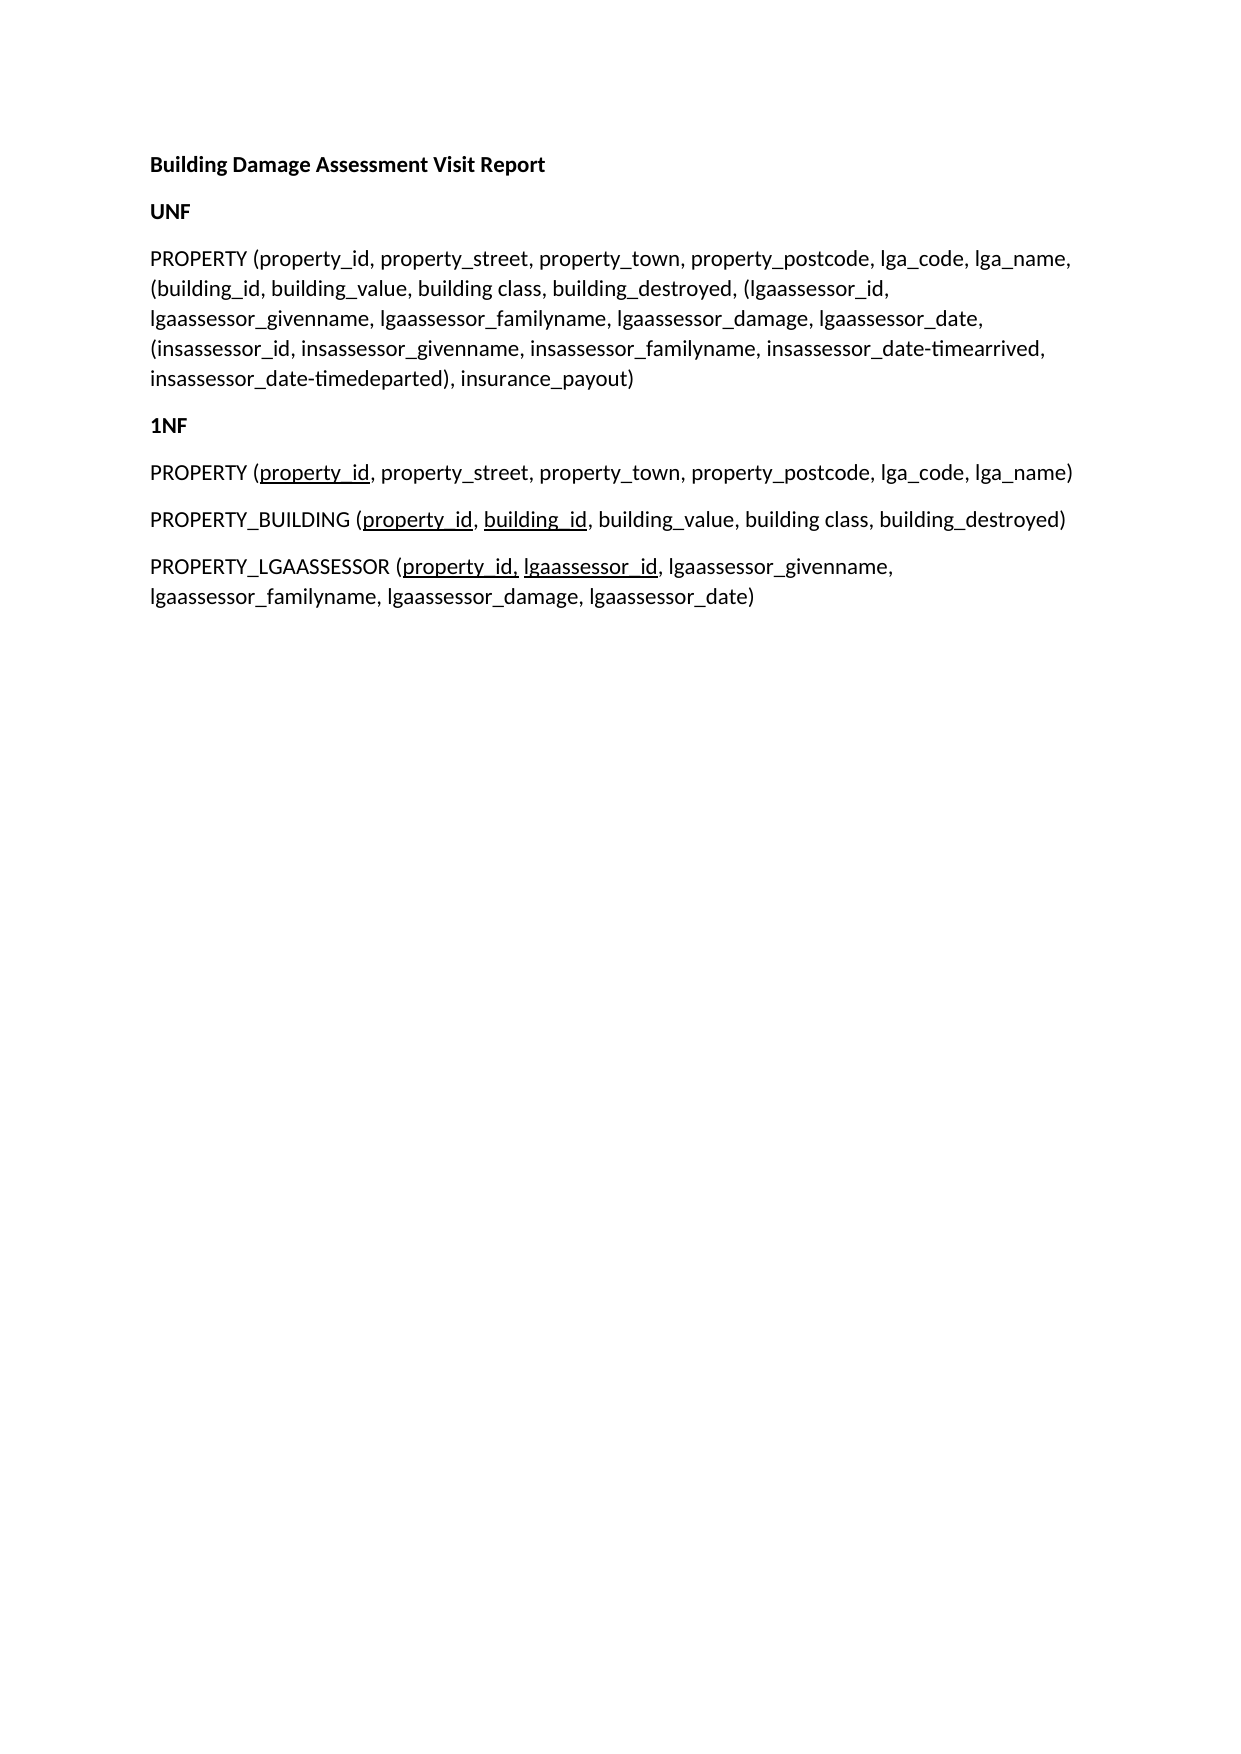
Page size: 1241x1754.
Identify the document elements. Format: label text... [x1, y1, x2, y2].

text PROPERTY_BUILDING (property_id, building_id, building_value, building class, building_destroyed) [150, 505, 1090, 533]
text Building Damage Assessment Visit Report [150, 150, 1090, 178]
text PROPERTY_LGAASSESSOR (property_id, lgaassessor_id, lgaassessor_givenname, lgaassessor_familyname, lgaassessor_damage, lgaassessor_date) [150, 552, 1090, 610]
text PROPERTY (property_id, property_street, property_town, property_postcode, lga_code, lga_name) [150, 458, 1090, 486]
text PROPERTY (property_id, property_street, property_town, property_postcode, lga_code, lga_name, (building_id, building_value, building class, building_destroyed, (lgaassessor_id, lgaassessor_givenname, lgaassessor_familyname, lgaassessor_damage, lgaassessor_date, (insassessor_id, insassessor_givenname, insassessor_familyname, insassessor_date-timearrived, insassessor_date-timedeparted), insurance_payout) [150, 244, 1090, 393]
text UNF [150, 197, 1090, 225]
text 1NF [150, 411, 1090, 439]
